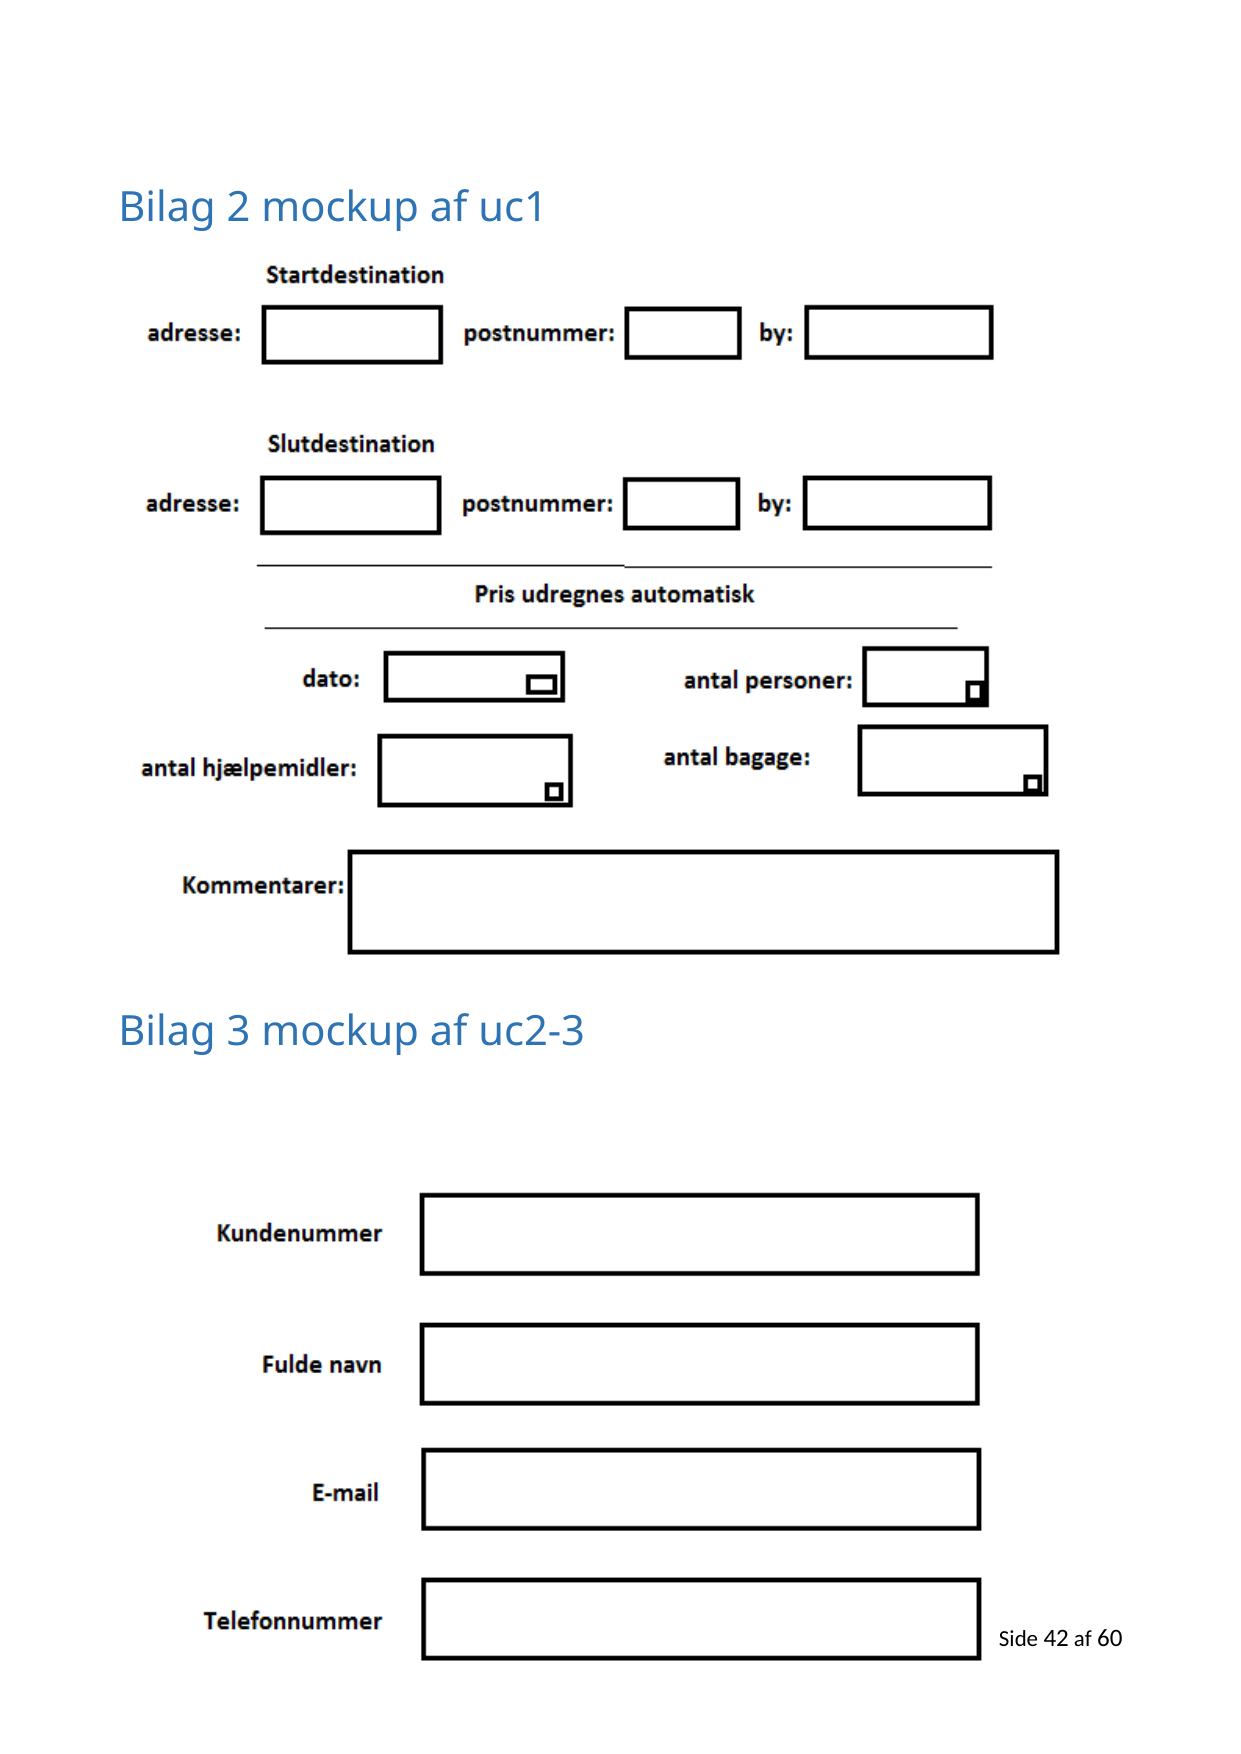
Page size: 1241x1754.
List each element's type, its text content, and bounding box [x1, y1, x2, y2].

picture [165, 1151, 1052, 1754]
picture [118, 238, 1094, 972]
subtitle Bilag 3 mockup af uc2-3 [118, 1001, 1122, 1058]
